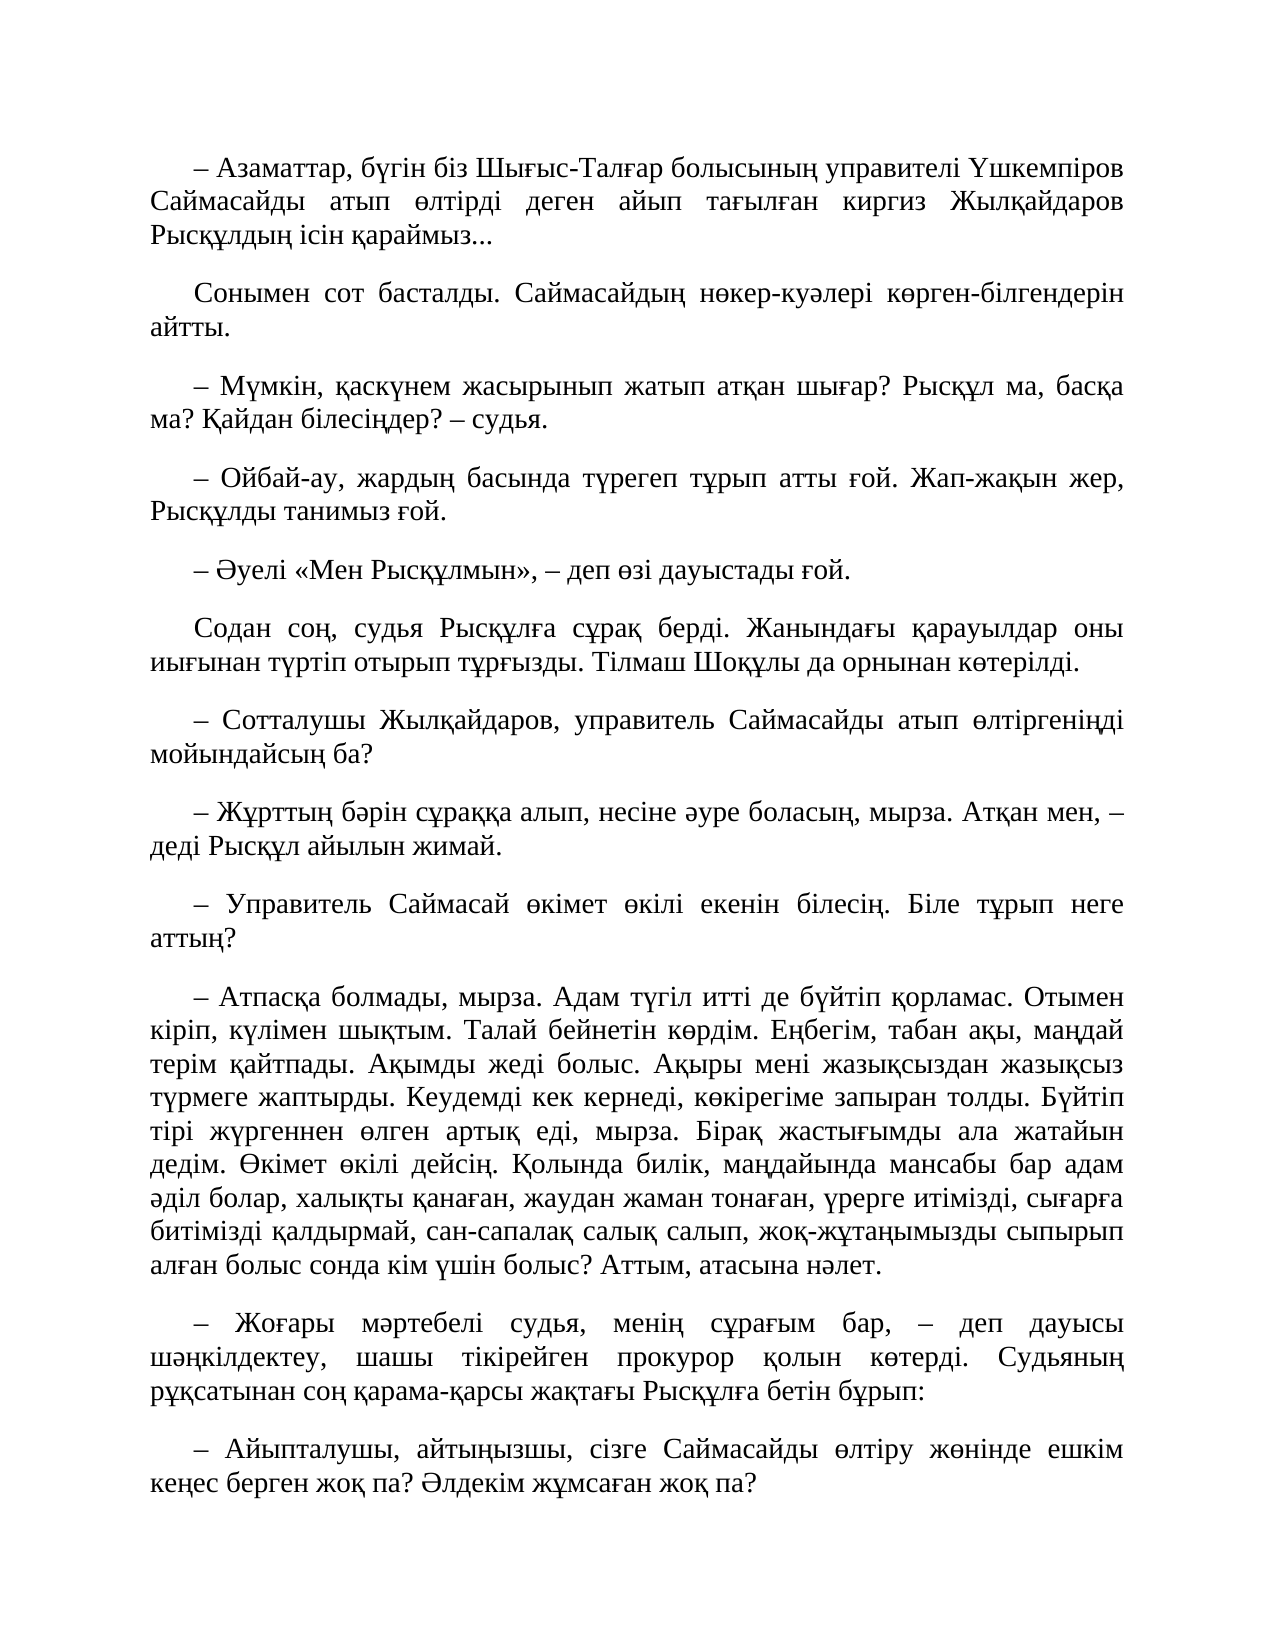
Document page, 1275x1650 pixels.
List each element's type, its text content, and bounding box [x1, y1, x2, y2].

text – Жоғары мәртебелі судья, менің сұрағым бар, – деп дауысы шәңкілдектеу, шашы тікірейген прокурор қолын көтерді. Судьяның рұқсатынан соң қарама-қарсы жақтағы Рысқұлға бетін бұрып: [150, 1306, 1125, 1406]
text – Жұрттың бәрін сұраққа алып, несіне әуре боласың, мырза. Атқан мен, – деді Рысқұл айылын жимай. [150, 794, 1125, 862]
text – Ойбай-ау, жардың басында түрегеп тұрып атты ғой. Жап-жақын жер, Рысқұлды танимыз ғой. [150, 460, 1125, 527]
text Сонымен сот басталды. Саймасайдың нөкер-куәлері көрген-білгендерін айтты. [150, 276, 1125, 343]
text – Мүмкін, қаскүнем жасырынып жатып атқан шығар? Рысқұл ма, басқа ма? Қайдан білесіңдер? – судья. [150, 368, 1125, 435]
text – Атпасқа болмады, мырза. Адам түгіл итті де бүйтіп қорламас. Отымен кіріп, күлімен шықтым. Талай бейнетін көрдім. Еңбегім, табан ақы, маңдай терім қайтпады. Ақымды жеді болыс. Ақыры мені жазықсыздан жазықсыз түрмеге жаптырды. Кеудемді кек кернеді, көкірегіме запыран толды. Бүйтіп тірі жүргеннен өлген артық еді, мырза. Бірақ жастығымды ала жатайын дедім. Өкімет өкілі дейсің. Қолында билік, маңдайында мансабы бар адам әділ болар, халықты қанаған, жаудан жаман тонаған, үрерге итімізді, сығарға битімізді қалдырмай, сан-сапалақ салық салып, жоқ-жұтаңымызды сыпырып алған болыс сонда кім үшін болыс? Аттым, атасына нәлет. [150, 979, 1125, 1281]
text – Сотталушы Жылқайдаров, управитель Саймасайды атып өлтіргеніңді мойындайсың ба? [150, 702, 1125, 769]
text – Азаматтар, бүгін біз Шығыс-Талғар болысының управителі Үшкемпіров Саймасайды атып өлтірді деген айып тағылған киргиз Жылқайдаров Рысқұлдың ісін қараймыз... [150, 150, 1125, 251]
text Содан соң, судья Рысқұлға сұрақ берді. Жанындағы қарауылдар оны иығынан түртіп отырып тұрғызды. Тілмаш Шоқұлы да орнынан көтерілді. [150, 610, 1125, 677]
text – Айыпталушы, айтыңызшы, сізге Саймасайды өлтіру жөнінде ешкім кеңес берген жоқ па? Әлдекім жұмсаған жоқ па? [150, 1431, 1125, 1498]
text – Әуелі «Мен Рысқұлмын», – деп өзі дауыстады ғой. [150, 552, 1125, 585]
text – Управитель Саймасай өкімет өкілі екенін білесің. Біле тұрып неге аттың? [150, 887, 1125, 954]
